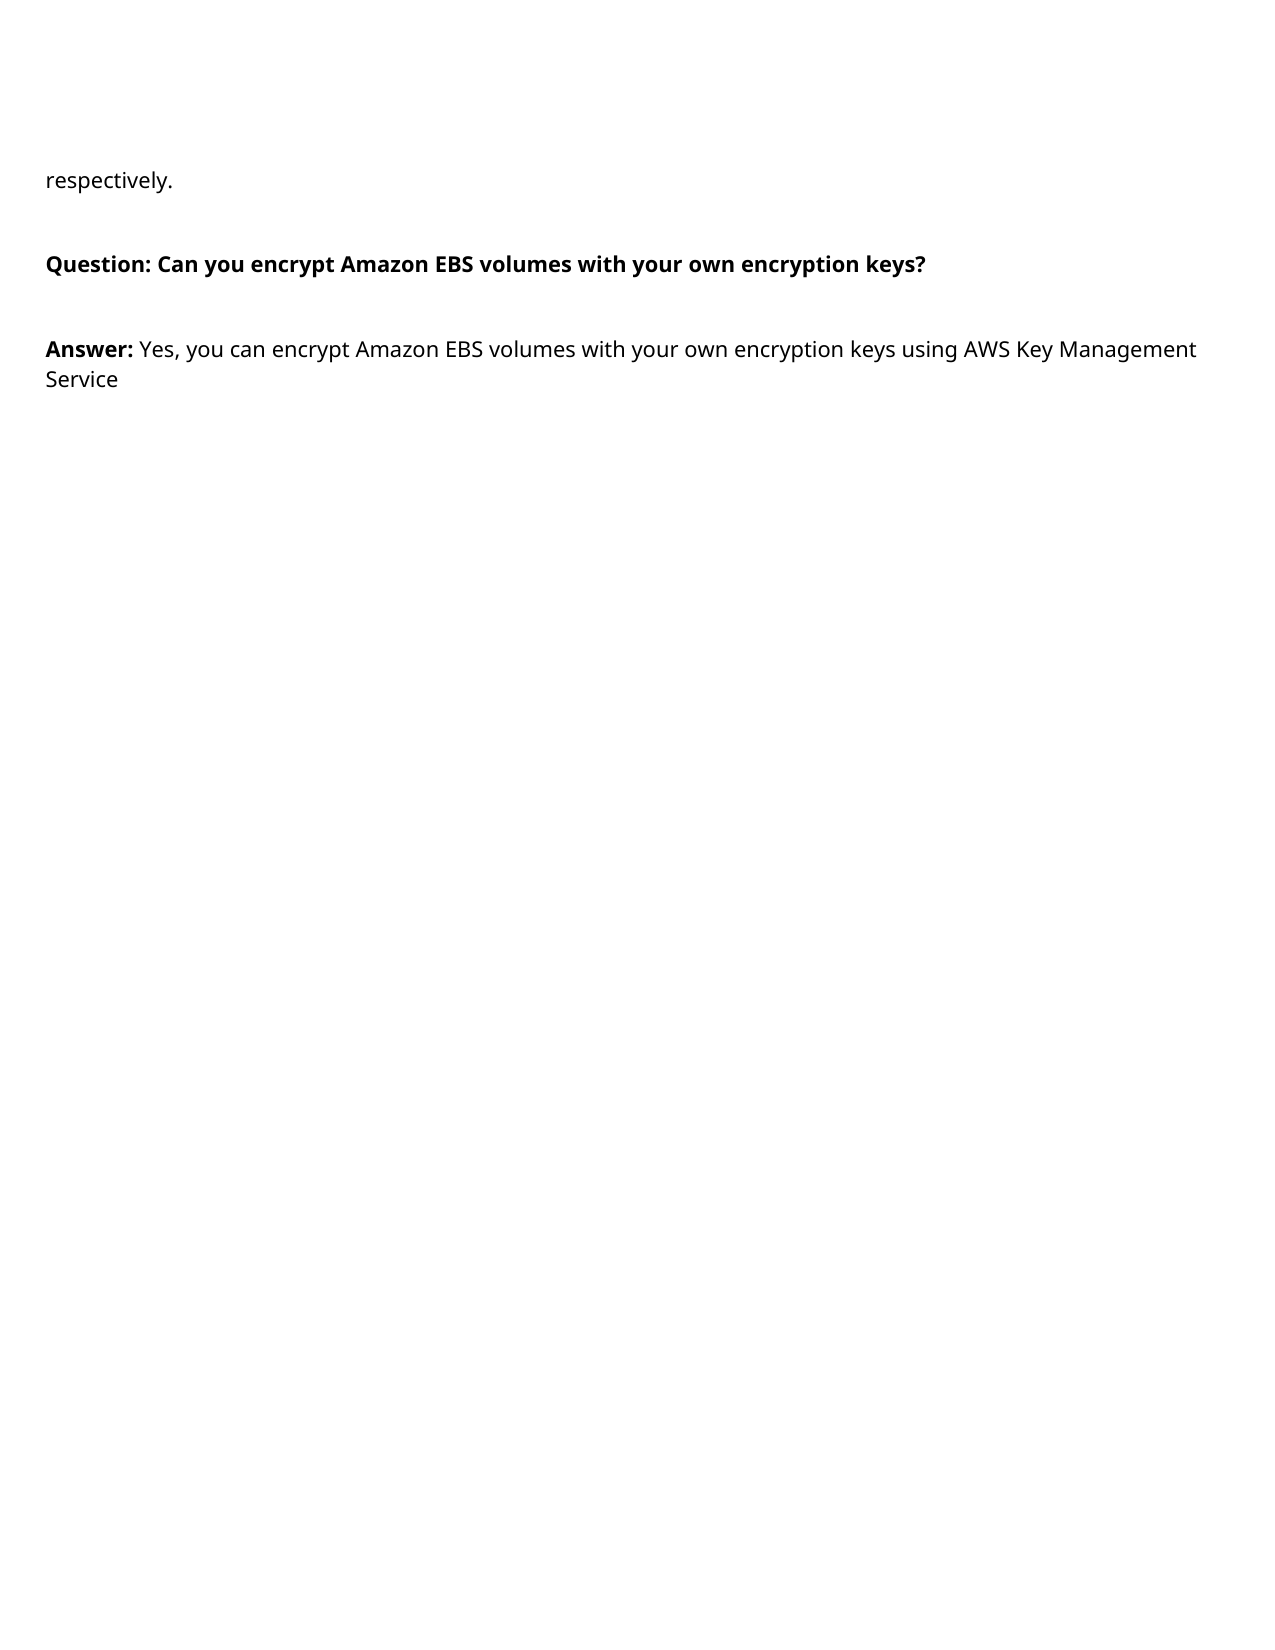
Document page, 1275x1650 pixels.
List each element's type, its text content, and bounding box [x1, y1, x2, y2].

text Answer: Yes, you can encrypt Amazon EBS volumes with your own encryption keys using AWS Key Management Service [45, 334, 1237, 394]
text respectively. [45, 164, 1237, 194]
subtitle Question: Can you encrypt Amazon EBS volumes with your own encryption keys? [45, 249, 1237, 279]
